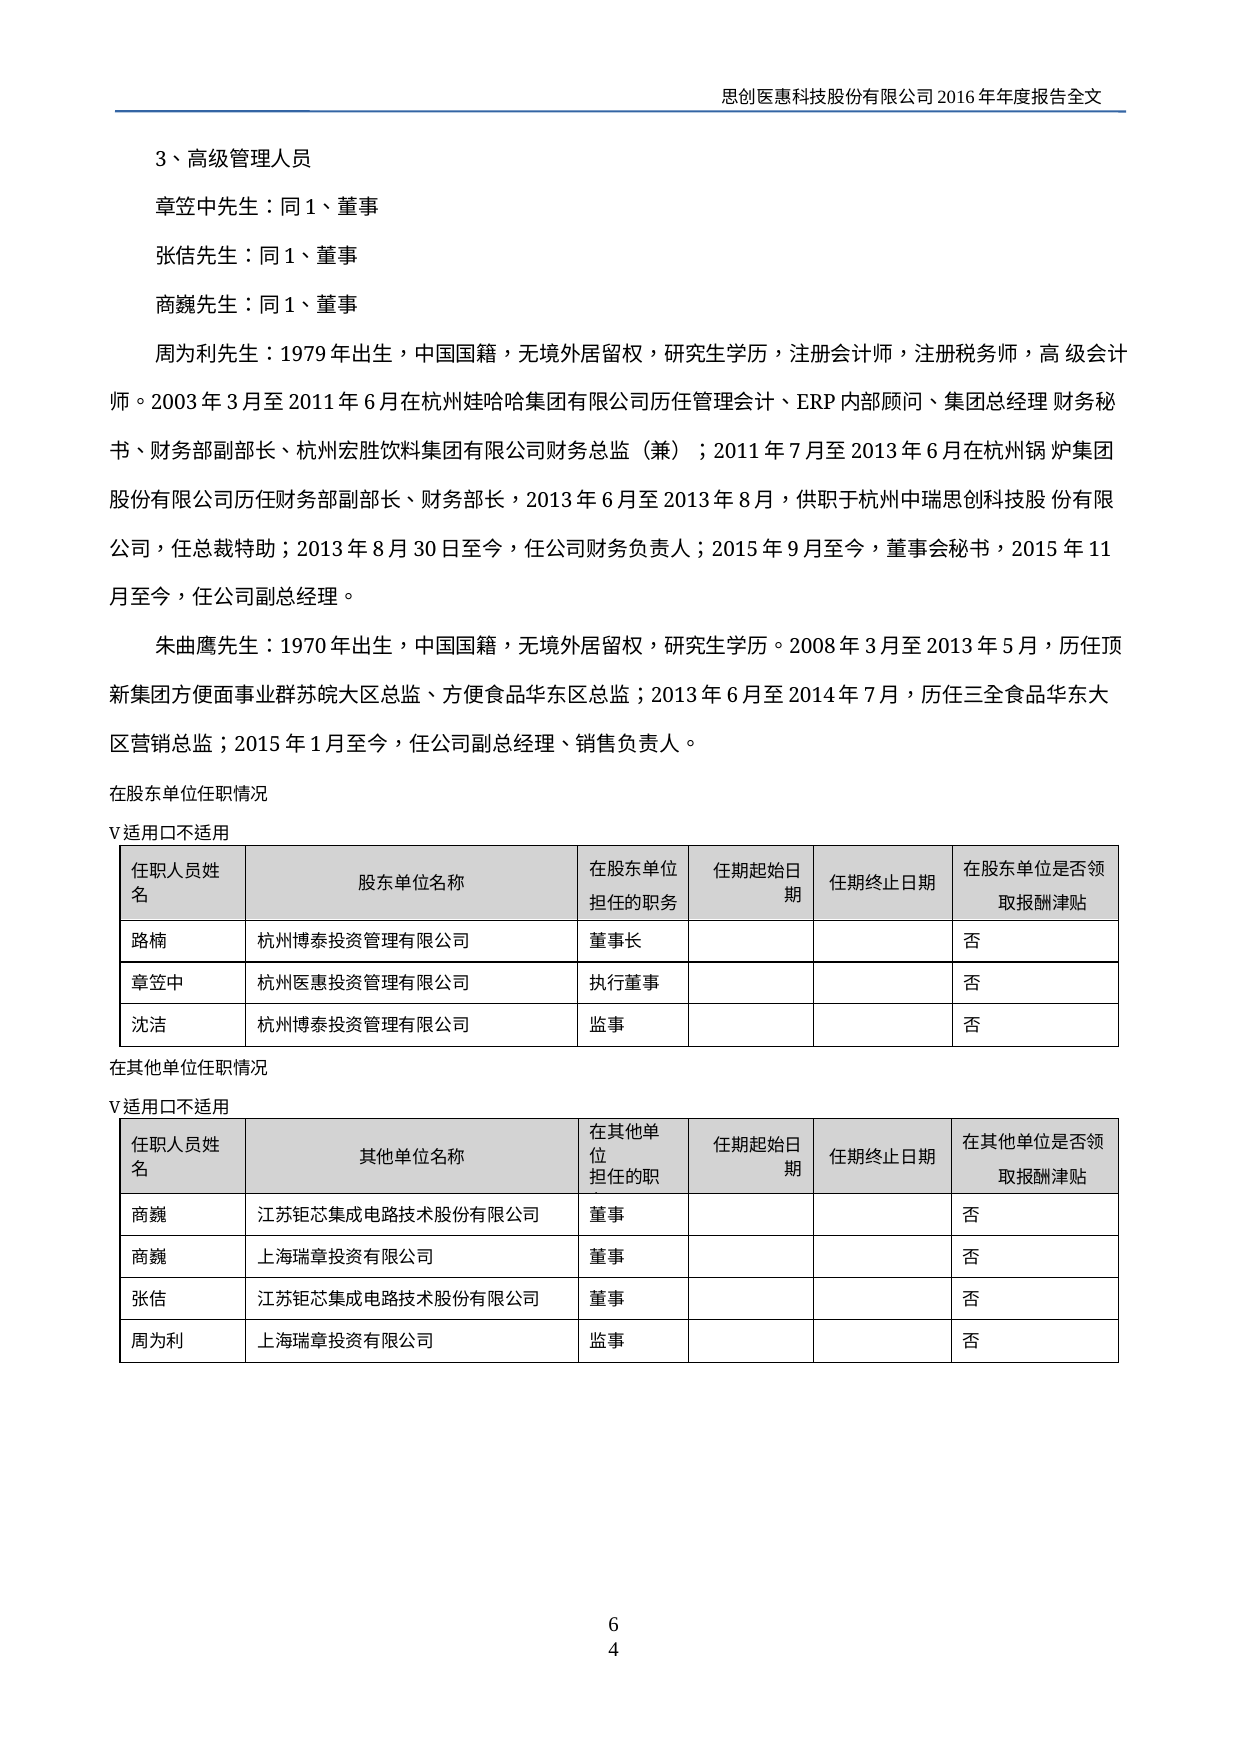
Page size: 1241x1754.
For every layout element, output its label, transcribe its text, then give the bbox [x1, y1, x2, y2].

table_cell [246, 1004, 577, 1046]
text 章笠中先生：同1、董事 [109, 176, 1129, 224]
text 在股东单位任职情况 [109, 782, 1129, 806]
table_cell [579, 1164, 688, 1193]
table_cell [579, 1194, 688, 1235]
text V适用口不适用 [109, 820, 1129, 844]
text 3、高级管理人员 [109, 127, 1129, 176]
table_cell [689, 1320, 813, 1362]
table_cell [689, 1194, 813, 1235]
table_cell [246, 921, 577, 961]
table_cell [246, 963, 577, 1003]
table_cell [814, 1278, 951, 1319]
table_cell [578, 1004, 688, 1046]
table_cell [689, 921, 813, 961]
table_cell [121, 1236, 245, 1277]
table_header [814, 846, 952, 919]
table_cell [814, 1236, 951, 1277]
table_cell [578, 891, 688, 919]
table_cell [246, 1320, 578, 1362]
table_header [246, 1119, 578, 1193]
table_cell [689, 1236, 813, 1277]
text V适用口不适用 [109, 1094, 1129, 1118]
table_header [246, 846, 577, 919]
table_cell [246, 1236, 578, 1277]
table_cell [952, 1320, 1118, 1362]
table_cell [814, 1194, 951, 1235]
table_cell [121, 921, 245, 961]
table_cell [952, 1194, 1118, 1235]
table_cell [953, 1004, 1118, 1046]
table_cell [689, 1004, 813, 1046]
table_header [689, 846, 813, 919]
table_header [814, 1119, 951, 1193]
text 商巍先生：同1、董事 [109, 273, 1129, 322]
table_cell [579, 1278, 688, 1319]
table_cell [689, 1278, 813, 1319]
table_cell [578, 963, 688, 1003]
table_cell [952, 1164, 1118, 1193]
text 在其他单位任职情况 [109, 1055, 1129, 1079]
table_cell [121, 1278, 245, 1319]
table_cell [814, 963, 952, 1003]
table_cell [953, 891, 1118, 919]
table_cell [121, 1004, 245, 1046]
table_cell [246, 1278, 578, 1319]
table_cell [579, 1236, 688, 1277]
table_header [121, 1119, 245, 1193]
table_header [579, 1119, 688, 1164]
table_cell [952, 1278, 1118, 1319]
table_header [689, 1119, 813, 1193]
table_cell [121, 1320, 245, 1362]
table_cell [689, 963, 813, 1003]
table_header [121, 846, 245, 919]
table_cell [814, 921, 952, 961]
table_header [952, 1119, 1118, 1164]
text 朱曲鹰先生：1970年出生，中国国籍，无境外居留权，研究生学历。2008年3月至2013年5月，历任顶 新集团方便面事业群苏皖大区总监、方便食品华东区总监；2013年6月至2014年7月，历任三全食品华东大 区营销总监；2015年1月至今，任公司副总经理、销售负责人。 [109, 614, 1129, 761]
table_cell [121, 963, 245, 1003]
text 张佶先生：同1、董事 [109, 224, 1129, 273]
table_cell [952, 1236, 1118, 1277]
text 周为利先生：1979年出生，中国国籍，无境外居留权，研究生学历，注册会计师，注册税务师，高 级会计师。2003年3月至2011年6月在杭州娃哈哈集团有限公司历任管理会计、ERP内部顾问、集团总经理 财务秘书、财务部副部长、杭州宏胜饮料集团有限公司财务总监（兼）；2011年7月至2013年6月在杭州锅 炉集团股份有限公司历任财务部副部长、财务部长，2013年6月至2013年8月，供职于杭州中瑞思创科技股 份有限公司，任总裁特助；2013年8月30日至今，任公司财务负责人；2015年9月至今，董事会秘书，2015 年11月至今，任公司副总经理。 [109, 322, 1129, 614]
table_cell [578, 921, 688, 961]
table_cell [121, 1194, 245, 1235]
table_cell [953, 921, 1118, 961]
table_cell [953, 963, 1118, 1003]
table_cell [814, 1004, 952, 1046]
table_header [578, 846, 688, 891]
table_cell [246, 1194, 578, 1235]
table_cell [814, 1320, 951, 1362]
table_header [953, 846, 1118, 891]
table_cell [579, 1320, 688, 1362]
